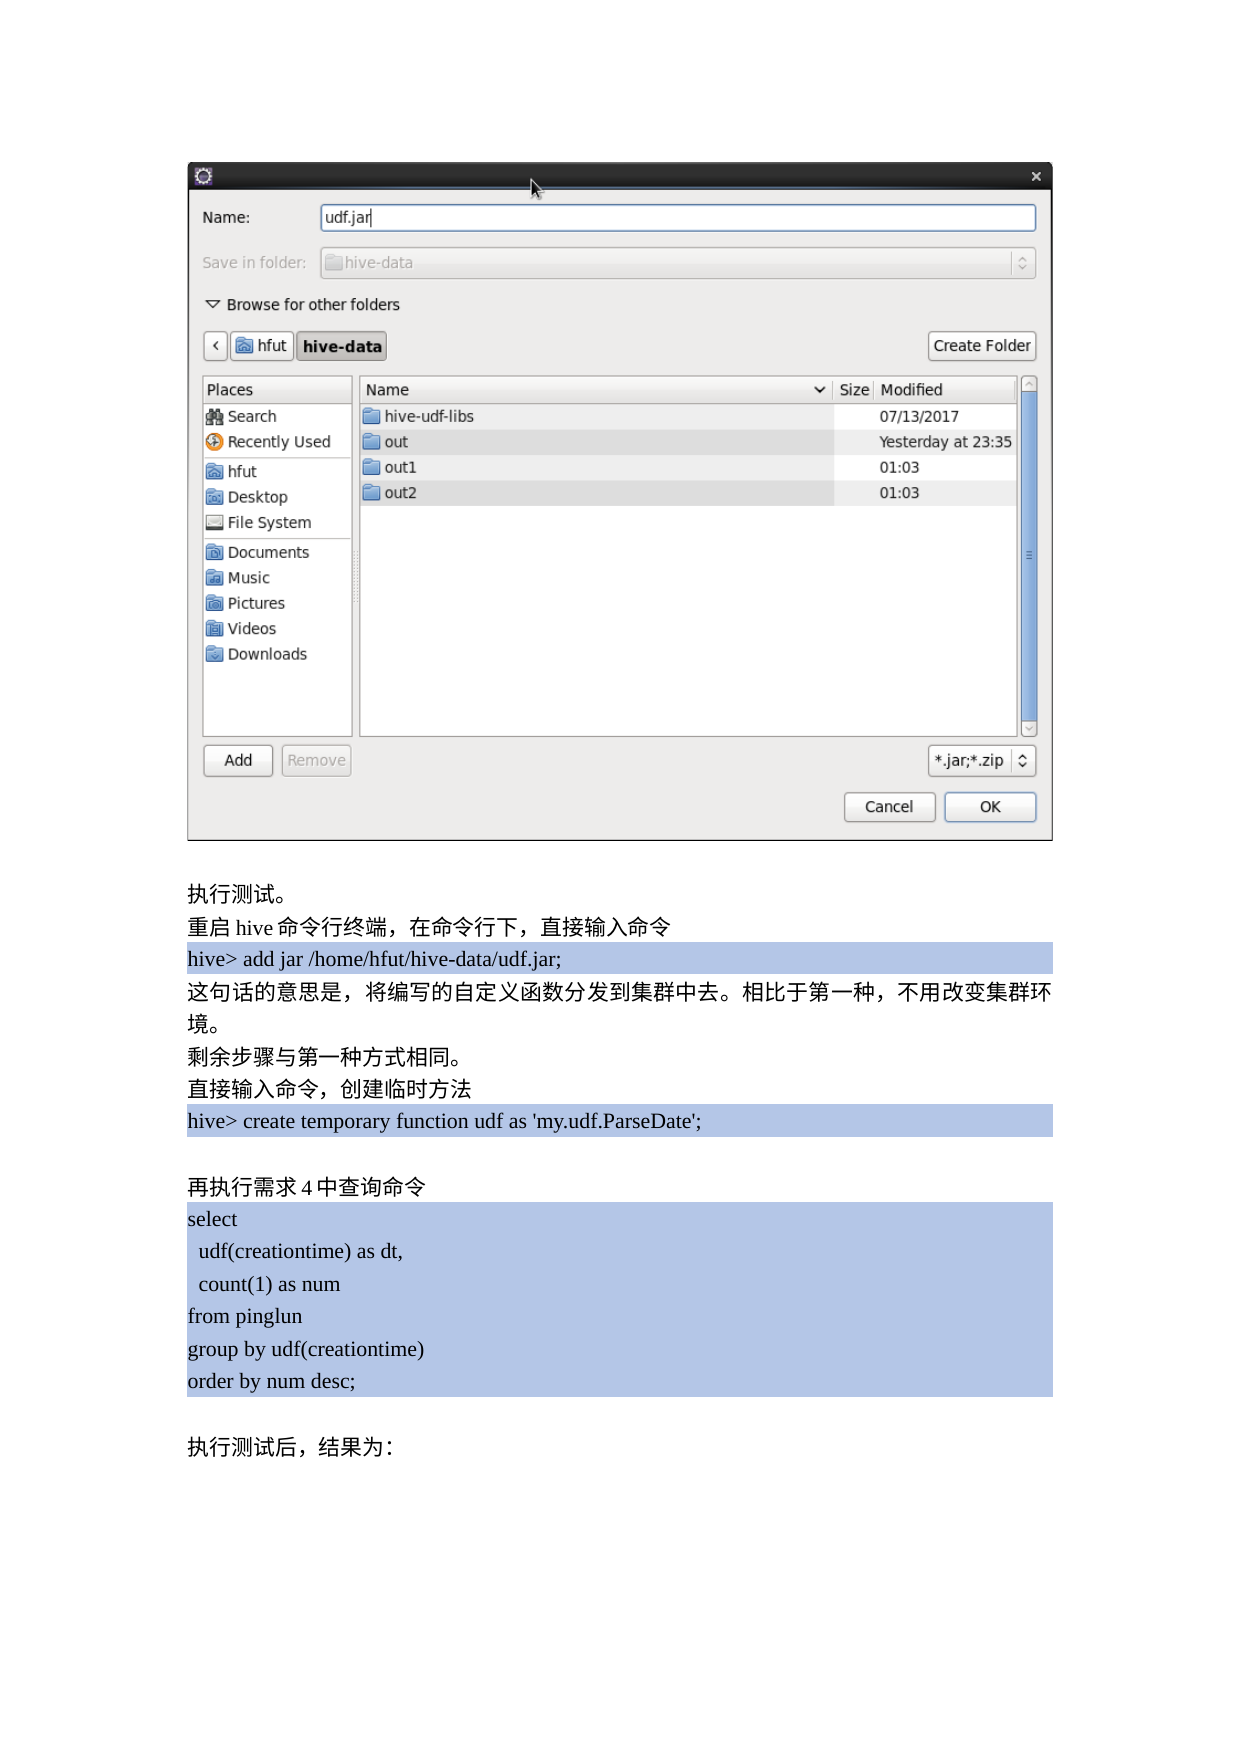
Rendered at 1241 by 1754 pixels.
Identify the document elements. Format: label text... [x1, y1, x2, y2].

text 直接输入命令，创建临时方法 [187, 1072, 1053, 1104]
text 这句话的意思是，将编写的自定义函数分发到集群中去。相比于第一种，不用改变集群环境。 [187, 974, 1053, 1039]
text 再执行需求4中查询命令 [187, 1169, 1053, 1202]
text hive> create temporary function udf as 'my.udf.ParseDate'; [187, 1104, 1053, 1137]
text udf(creationtime) as dt, [187, 1234, 1053, 1267]
text 剩余步骤与第一种方式相同。 [187, 1039, 1053, 1072]
text group by udf(creationtime) [187, 1332, 1053, 1364]
text count(1) as num [187, 1267, 1053, 1299]
text order by num desc; [187, 1364, 1053, 1397]
text 执行测试后，结果为： [187, 1429, 1053, 1462]
text from pinglun [187, 1299, 1053, 1332]
text hive> add jar /home/hfut/hive-data/udf.jar; [187, 942, 1053, 974]
text 执行测试。 [187, 877, 1053, 909]
picture [187, 162, 1053, 841]
text select [187, 1202, 1053, 1234]
text 重启hive命令行终端，在命令行下，直接输入命令 [187, 909, 1053, 942]
